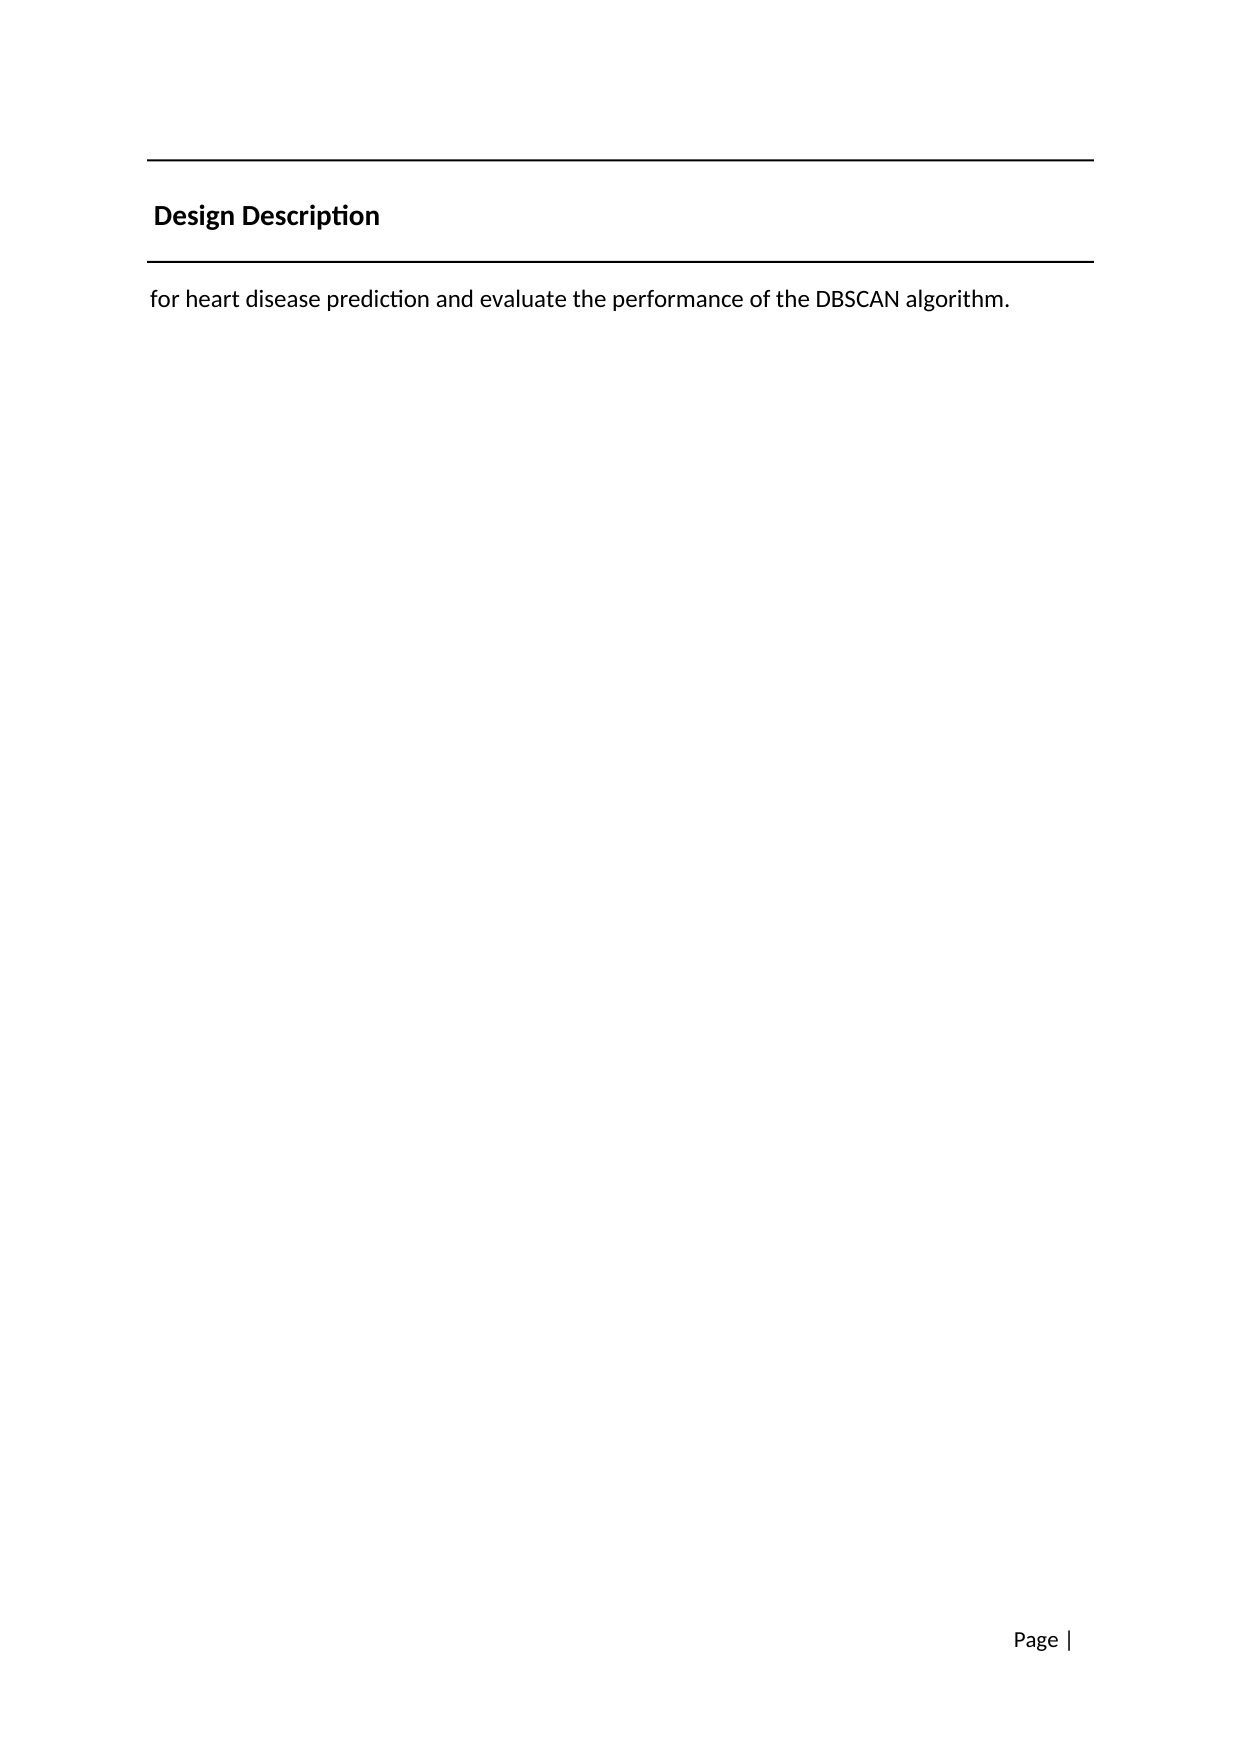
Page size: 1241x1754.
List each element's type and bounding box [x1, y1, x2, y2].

text [150, 283, 1112, 314]
